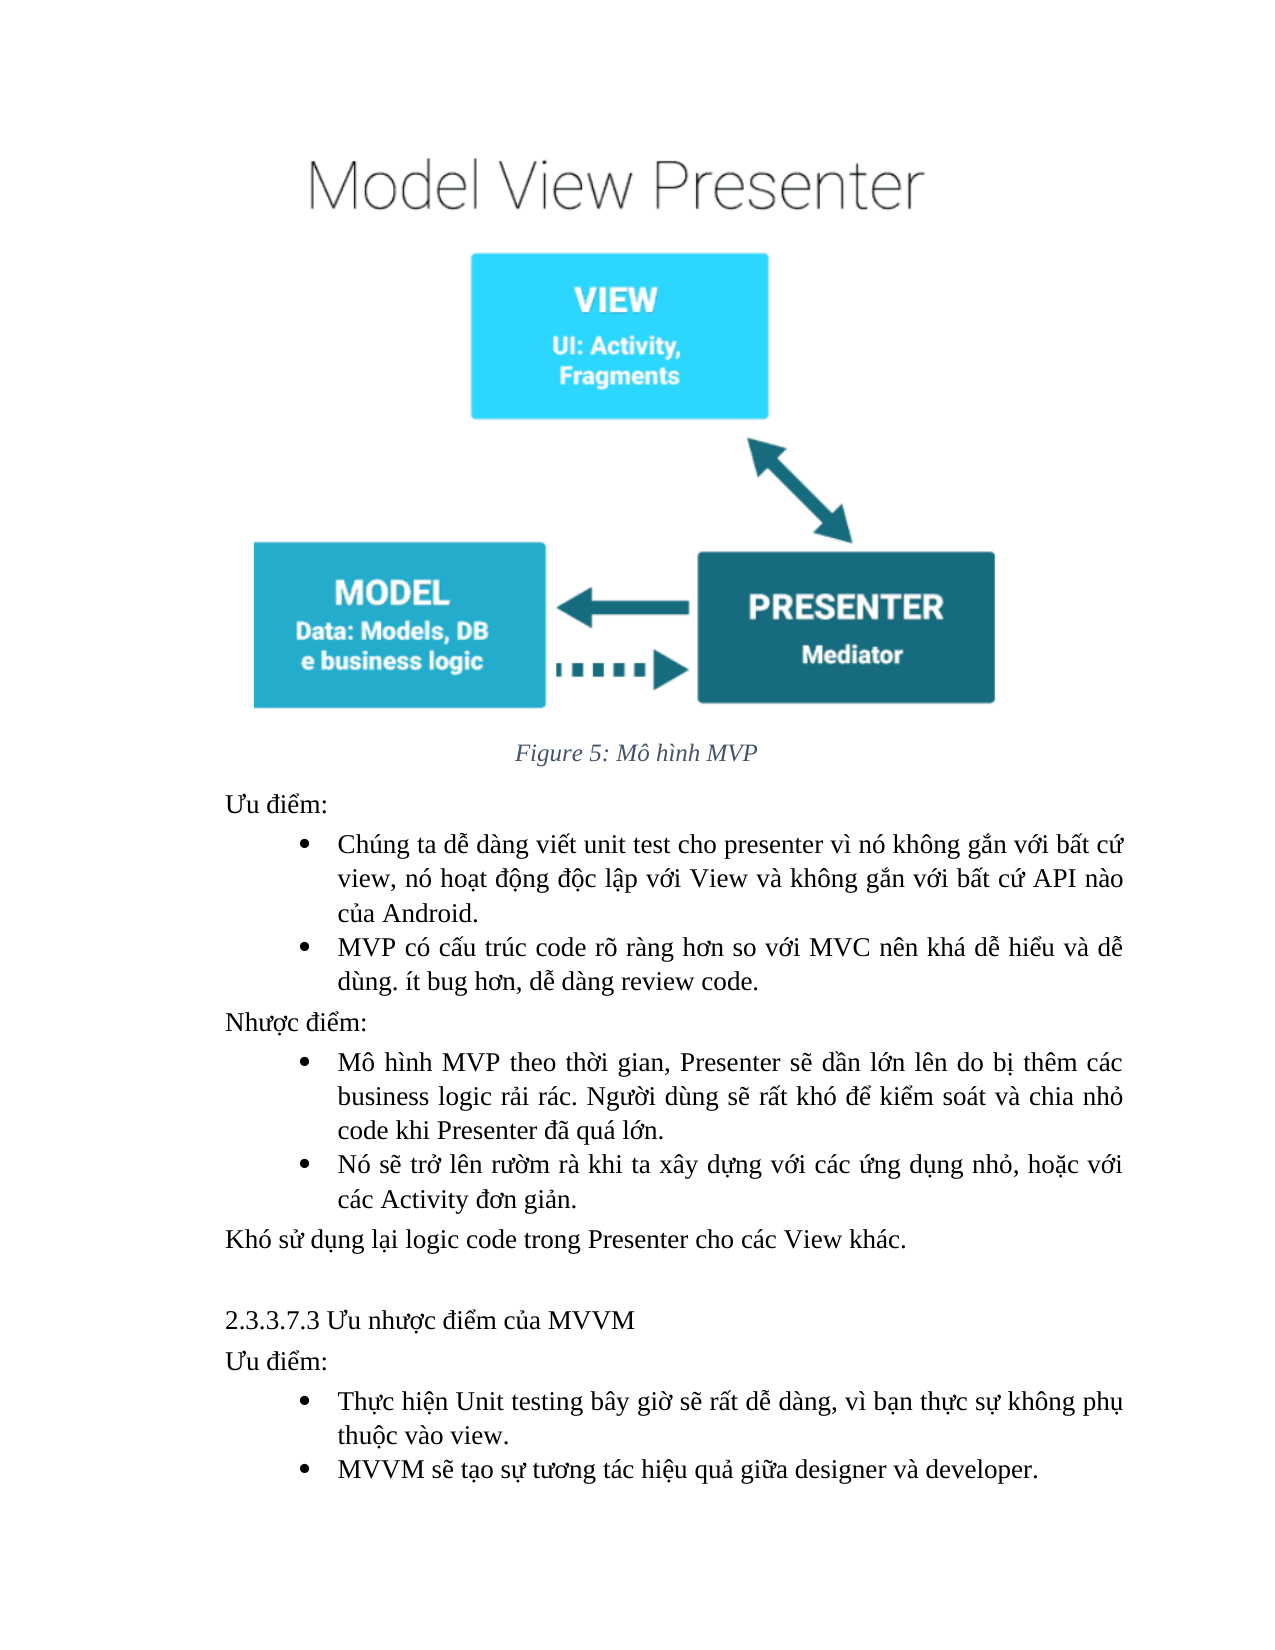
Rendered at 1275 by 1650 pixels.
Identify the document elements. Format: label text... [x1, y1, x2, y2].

list Mô hình MVP theo thời gian, Presenter sẽ dần lớn lên do bị thêm các business logic rải rác. Người dùng sẽ rất khó để kiểm soát và chia nhỏ code khi Presenter đã quá lớn. [300, 1046, 1125, 1146]
text Khó sử dụng lại logic code trong Presenter cho các View khác. [150, 1223, 1125, 1254]
text Ưu điểm: [150, 788, 1125, 819]
list Chúng ta dễ dàng viết unit test cho presenter vì nó không gắn với bất cứ view, nó hoạt động độc lập với View và không gắn với bất cứ API nào của Android. [300, 828, 1125, 928]
picture [253, 150, 1022, 739]
list MVP có cấu trúc code rõ ràng hơn so với MVC nên khá dễ hiểu và dễ dùng. ít bug hơn, dễ dàng review code. [300, 931, 1125, 996]
text Figure 5: Mô hình MVP [150, 738, 1125, 767]
text Nhược điểm: [150, 1006, 1125, 1037]
list Nó sẽ trở lên rườm rà khi ta xây dựng với các ứng dụng nhỏ, hoặc với các Activity đơn giản. [300, 1149, 1125, 1214]
text Ưu điểm: [150, 1344, 1125, 1376]
list MVVM sẽ tạo sự tương tác hiệu quả giữa designer và developer. [300, 1453, 1125, 1485]
list 2.3.3.7.3 Ưu nhược điểm của MVVM [191, 1304, 1125, 1335]
list Thực hiện Unit testing bây giờ sẽ rất dễ dàng, vì bạn thực sự không phụ thuộc vào view. [300, 1385, 1125, 1450]
